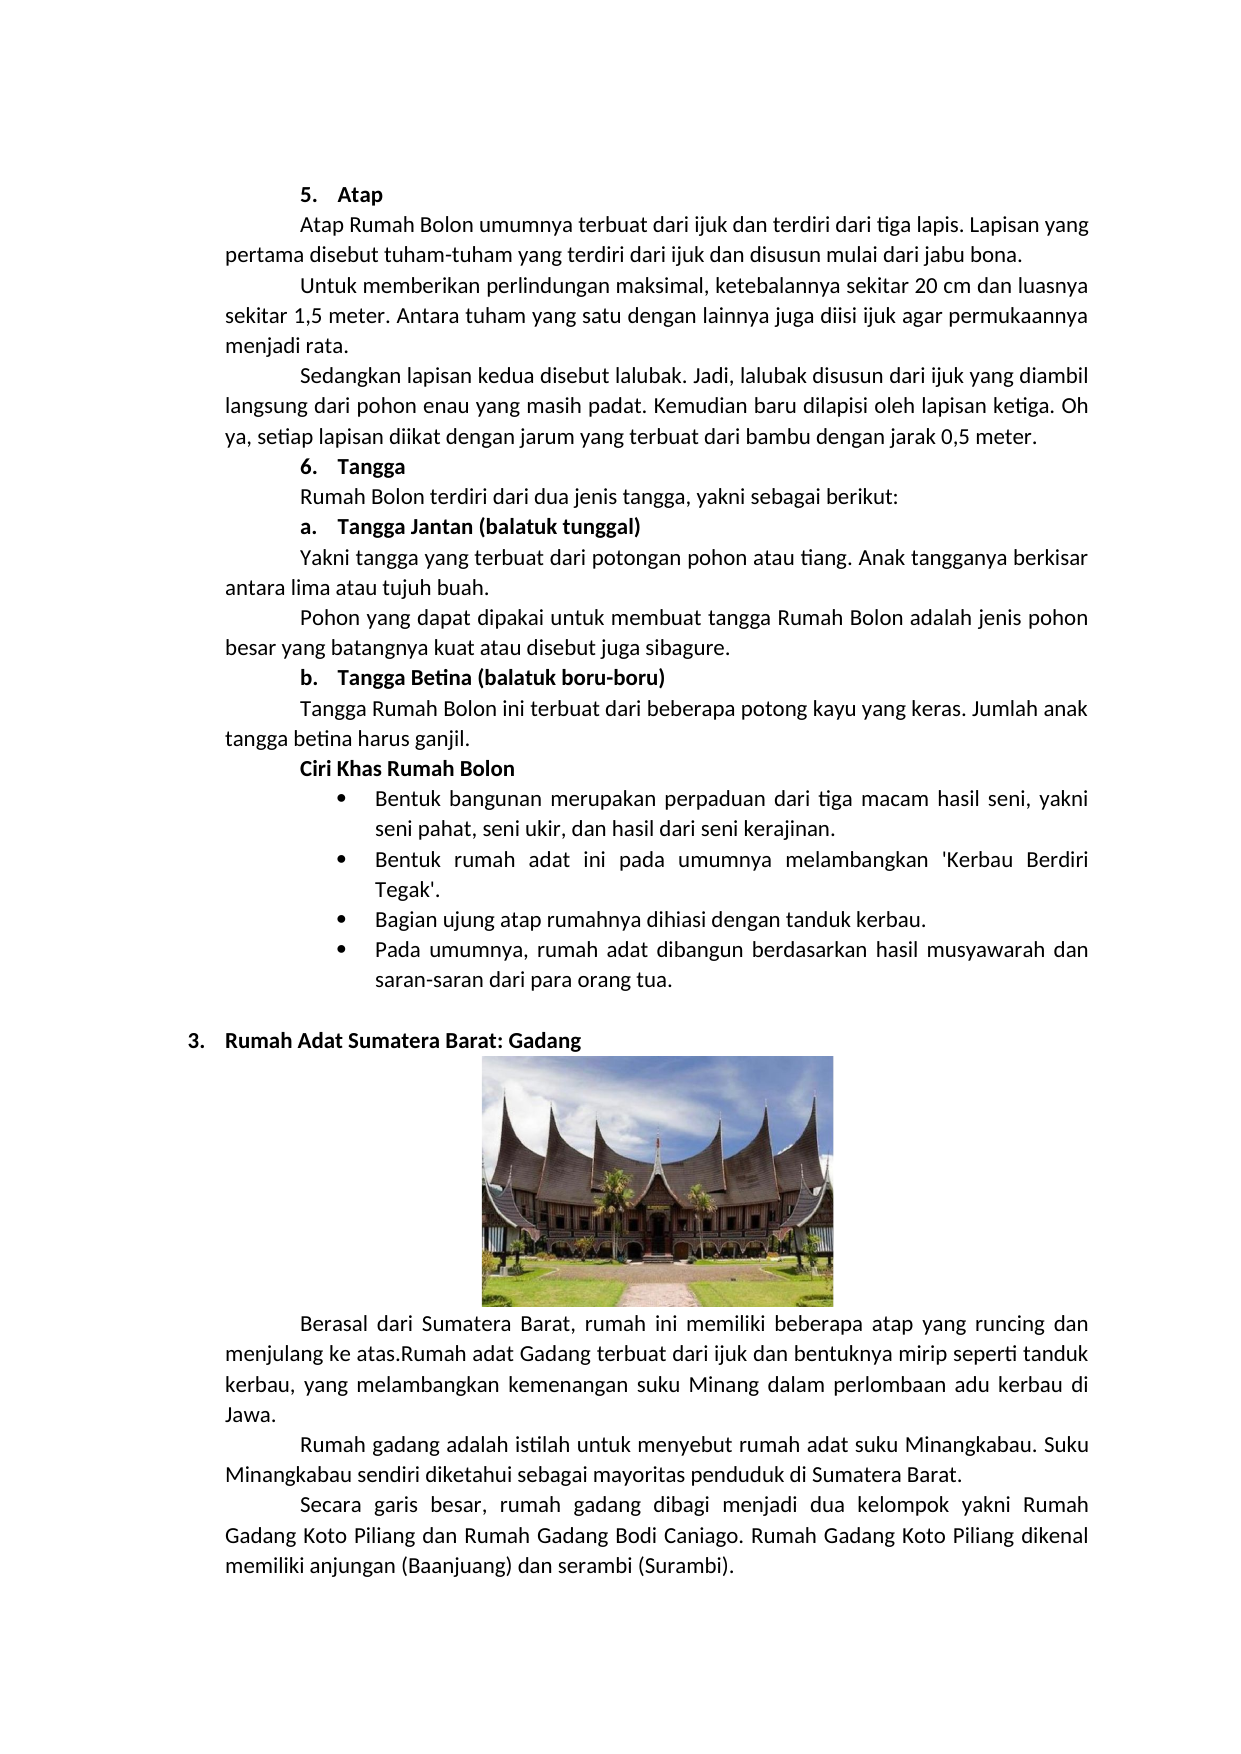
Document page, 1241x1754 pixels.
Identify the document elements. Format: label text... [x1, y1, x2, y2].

list Tangga Rumah Bolon ini terbuat dari beberapa potong kayu yang keras. Jumlah anak tangga betina harus ganjil. [225, 694, 1090, 752]
list Bentuk rumah adat ini pada umumnya melambangkan 'Kerbau Berdiri Tegak'. [337, 845, 1090, 903]
list Rumah gadang adalah istilah untuk menyebut rumah adat suku Minangkabau. Suku Minangkabau sendiri diketahui sebagai mayoritas penduduk di Sumatera Barat. [225, 1430, 1090, 1488]
list Rumah Adat Sumatera Barat: Gadang [187, 1026, 1090, 1054]
list Rumah Bolon terdiri dari dua jenis tangga, yakni sebagai berikut: [225, 482, 1090, 510]
list Tangga [300, 452, 1090, 480]
list Pohon yang dapat dipakai untuk membuat tangga Rumah Bolon adalah jenis pohon besar yang batangnya kuat atau disebut juga sibagure. [225, 603, 1090, 661]
list Tangga Jantan (balatuk tunggal) [300, 512, 1090, 541]
list Bagian ujung atap rumahnya dihiasi dengan tanduk kerbau. [337, 905, 1090, 933]
list Tangga Betina (balatuk boru-boru) [300, 663, 1090, 692]
list Atap Rumah Bolon umumnya terbuat dari ijuk dan terdiri dari tiga lapis. Lapisan yang pertama disebut tuham-tuham yang terdiri dari ijuk dan disusun mulai dari jabu bona. [225, 210, 1090, 269]
list Untuk memberikan perlindungan maksimal, ketebalannya sekitar 20 cm dan luasnya sekitar 1,5 meter. Antara tuham yang satu dengan lainnya juga diisi ijuk agar permukaannya menjadi rata. [225, 271, 1090, 359]
picture [481, 1056, 834, 1307]
list Yakni tangga yang terbuat dari potongan pohon atau tiang. Anak tangganya berkisar antara lima atau tujuh buah. [225, 543, 1090, 601]
list Pada umumnya, rumah adat dibangun berdasarkan hasil musyawarah dan saran-saran dari para orang tua. [337, 935, 1090, 994]
list Ciri Khas Rumah Bolon [225, 754, 1090, 782]
list Bentuk bangunan merupakan perpaduan dari tiga macam hasil seni, yakni seni pahat, seni ukir, dan hasil dari seni kerajinan. [337, 784, 1090, 843]
list Atap [300, 180, 1090, 208]
list Sedangkan lapisan kedua disebut lalubak. Jadi, lalubak disusun dari ijuk yang diambil langsung dari pohon enau yang masih padat. Kemudian baru dilapisi oleh lapisan ketiga. Oh ya, setiap lapisan diikat dengan jarum yang terbuat dari bambu dengan jarak 0,5 meter. [225, 361, 1090, 450]
list Berasal dari Sumatera Barat, rumah ini memiliki beberapa atap yang runcing dan menjulang ke atas.Rumah adat Gadang terbuat dari ijuk dan bentuknya mirip seperti tanduk kerbau, yang melambangkan kemenangan suku Minang dalam perlombaan adu kerbau di Jawa. [225, 1309, 1090, 1428]
list Secara garis besar, rumah gadang dibagi menjadi dua kelompok yakni Rumah Gadang Koto Piliang dan Rumah Gadang Bodi Caniago. Rumah Gadang Koto Piliang dikenal memiliki anjungan (Baanjuang) dan serambi (Surambi). [225, 1491, 1090, 1579]
